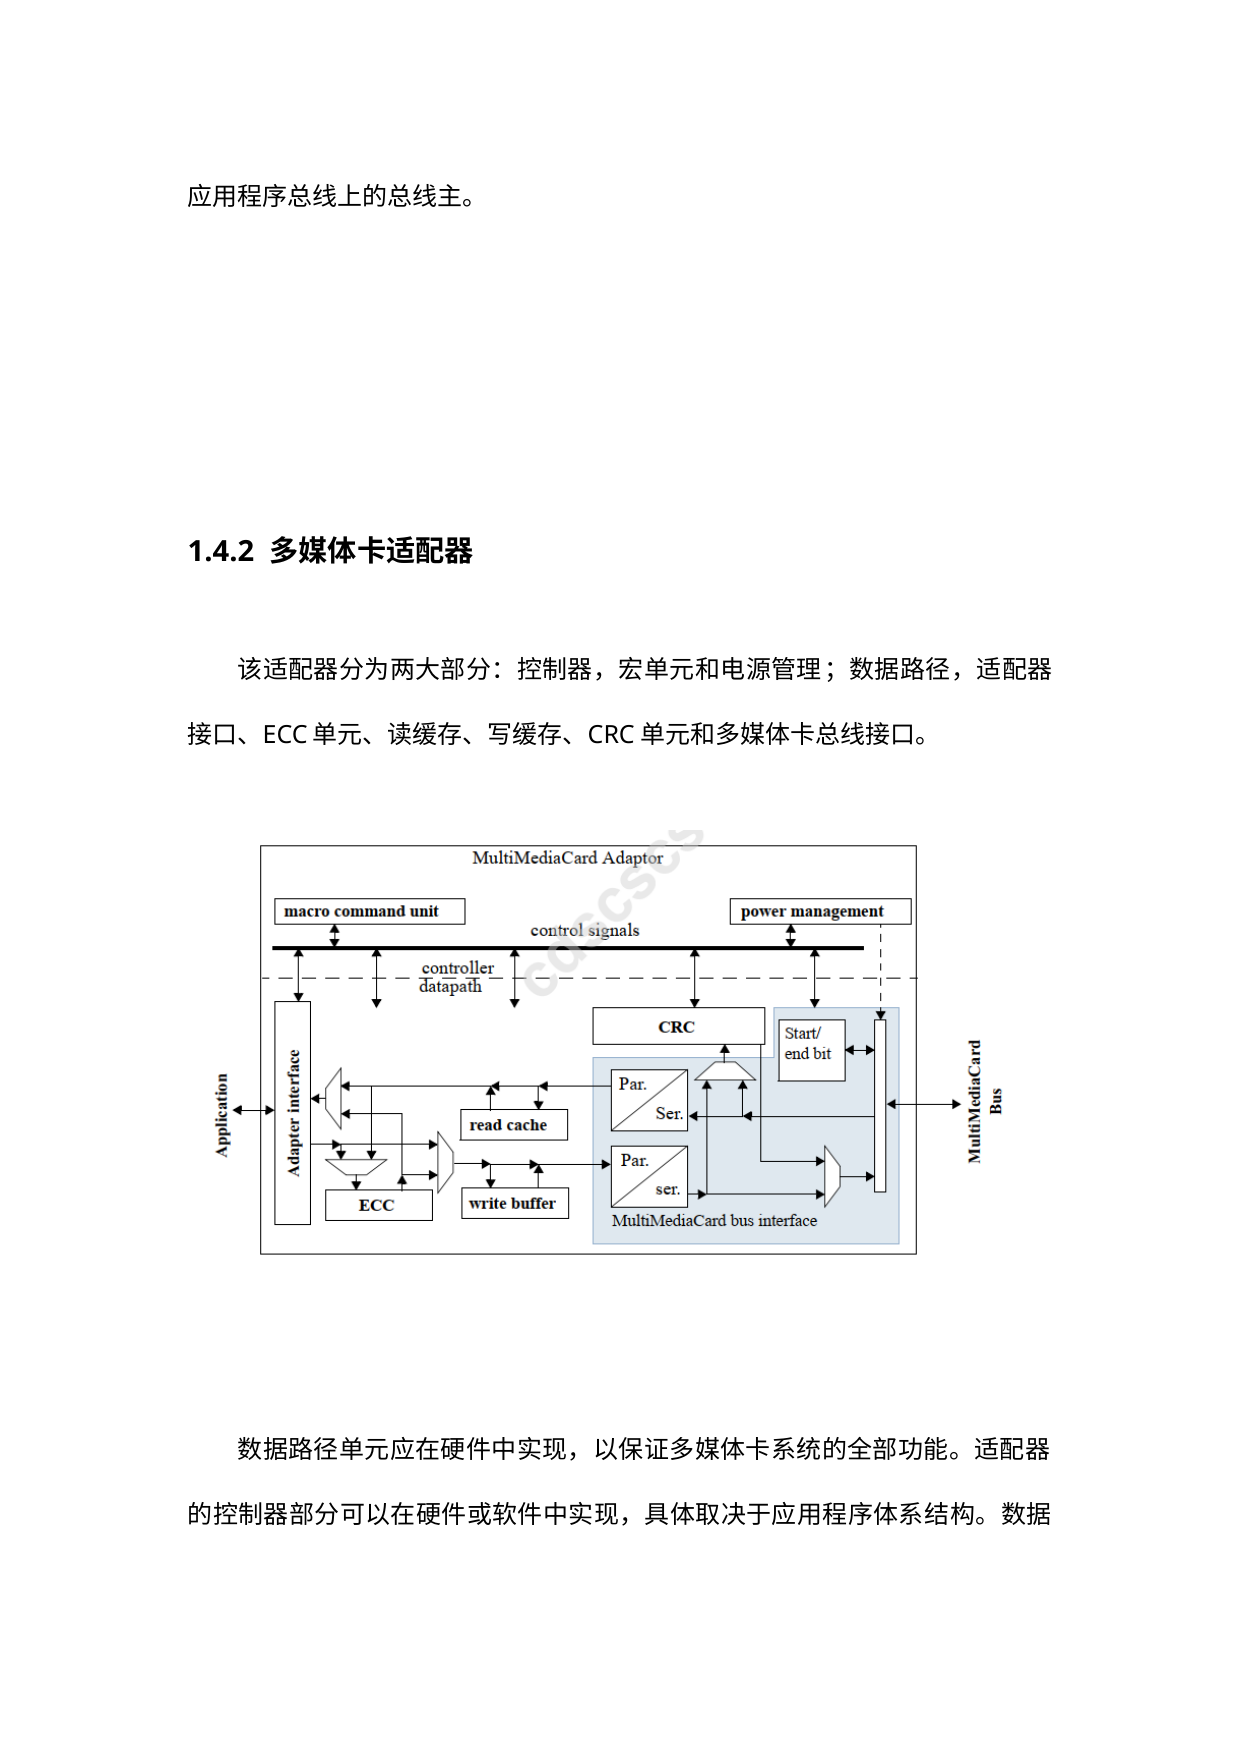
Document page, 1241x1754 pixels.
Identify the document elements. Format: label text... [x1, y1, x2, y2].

text 数据路径单元应在硬件中实现，以保证多媒体卡系统的全部功能。适配器的控制器部分可以在硬件或软件中实现，具体取决于应用程序体系结构。数据路径的宽度应该是一个字节；处理数据的单元应该处理字节或块。 [187, 1415, 1053, 1545]
picture [187, 830, 1053, 1277]
text 该适配器分为两大部分：控制器，宏单元和电源管理；数据路径，适配器接口、ECC单元、读缓存、写缓存、CRC单元和多媒体卡总线接口。 [187, 635, 1053, 765]
subtitle 1.4.2 多媒体卡适配器 [187, 516, 1053, 581]
